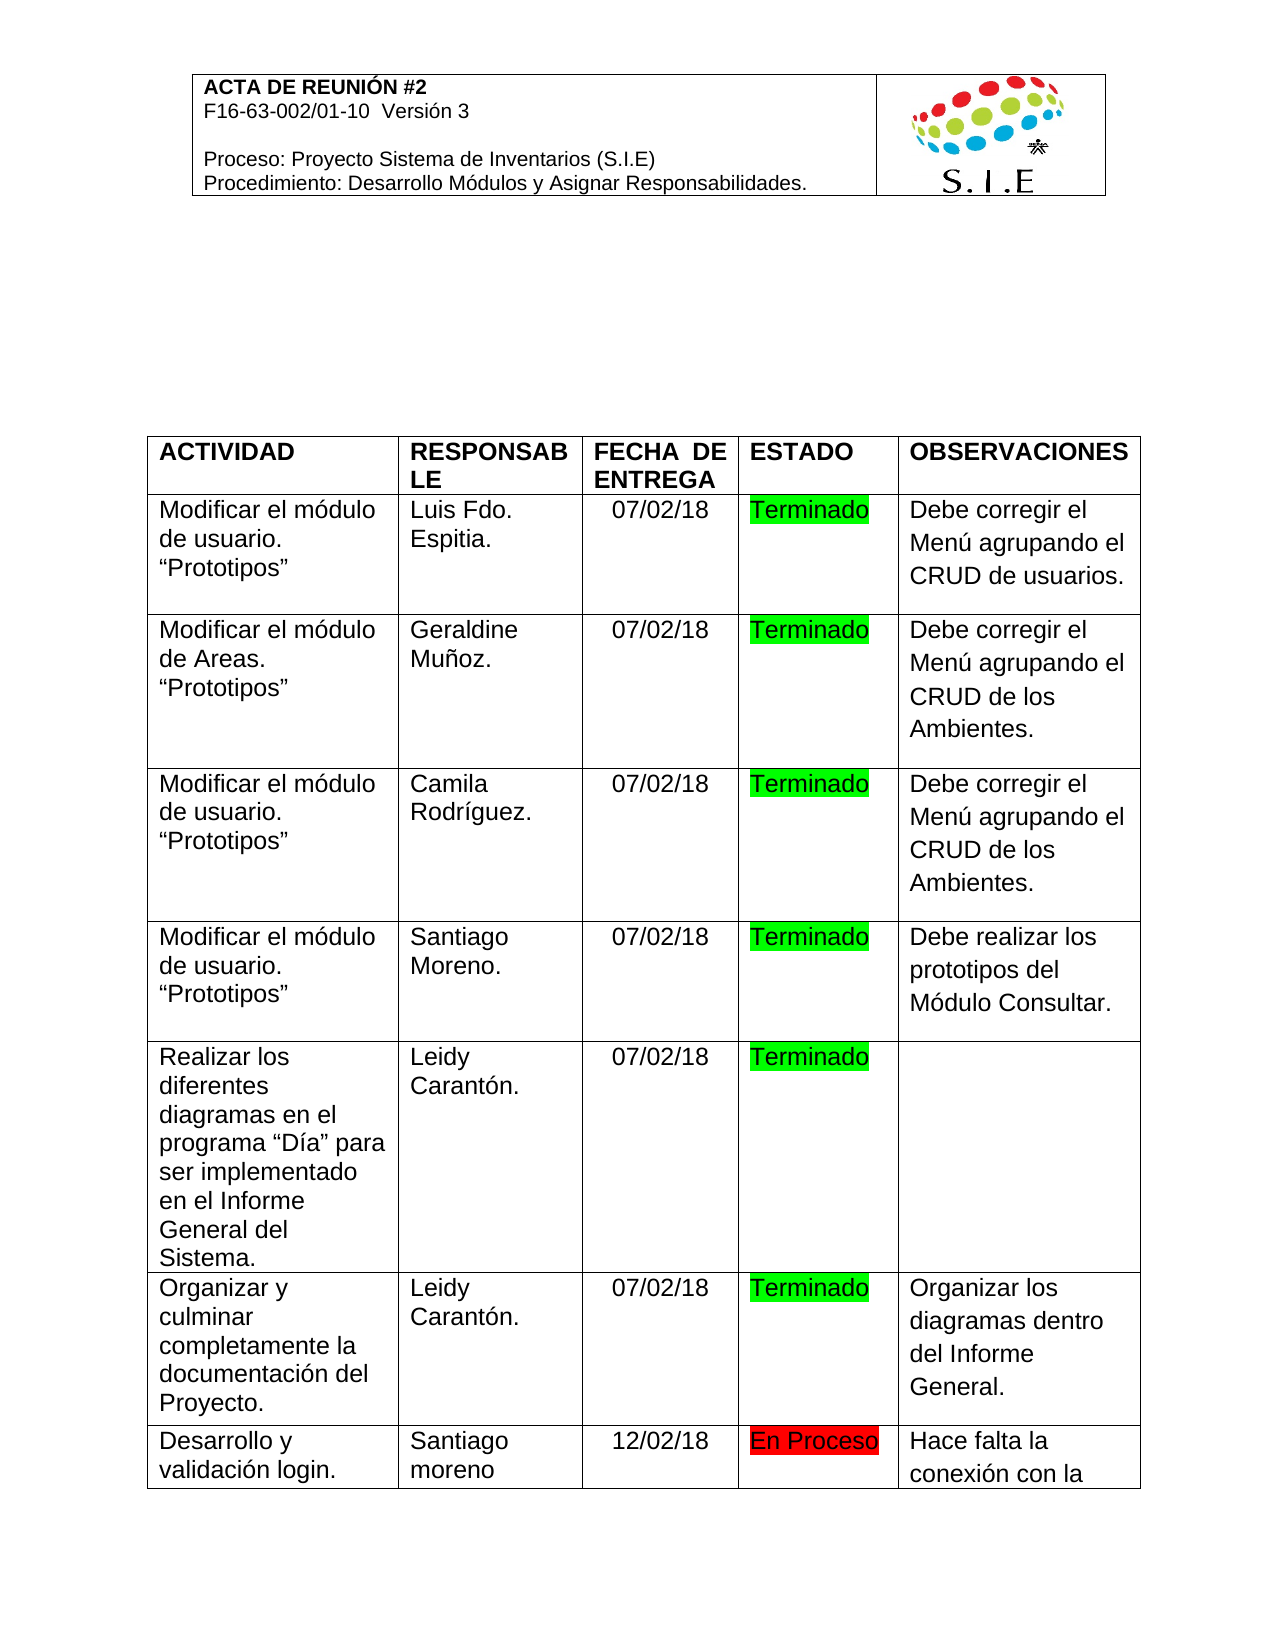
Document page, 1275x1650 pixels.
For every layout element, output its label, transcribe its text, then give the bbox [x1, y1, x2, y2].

table_header RESPONSABLE [399, 437, 582, 494]
table_cell 07/02/18 [583, 1273, 738, 1425]
table_cell Debe corregir el Menú agrupando el CRUD de los Ambientes. [899, 615, 1140, 768]
picture [911, 76, 1069, 195]
table_cell Terminado [739, 1042, 898, 1272]
table_cell Terminado [739, 495, 898, 614]
table_cell Luis Fdo. Espitia. [399, 495, 582, 614]
table_cell 07/02/18 [583, 1042, 738, 1272]
table_cell Organizar los diagramas dentro del Informe General. [899, 1273, 1140, 1425]
table_cell Debe corregir el Menú agrupando el CRUD de usuarios. [899, 495, 1140, 614]
table_cell Debe corregir el Menú agrupando el CRUD de los Ambientes. [899, 769, 1140, 921]
table_cell Hace falta la conexión con la base de datos. [899, 1426, 1140, 1488]
table_cell Modificar el módulo de Areas. “Prototipos” [148, 615, 398, 768]
table_header ACTIVIDAD [148, 437, 398, 494]
table_cell Debe realizar los prototipos del Módulo Consultar. [899, 922, 1140, 1041]
table_cell Modificar el módulo de usuario. “Prototipos” [148, 922, 398, 1041]
table_cell Terminado [739, 615, 898, 768]
table_cell Modificar el módulo de usuario. “Prototipos” [148, 495, 398, 614]
table_cell Santiago moreno [399, 1426, 582, 1488]
table_cell Organizar y culminar completamente la documentación del Proyecto. [148, 1273, 398, 1425]
table_cell Geraldine Muñoz. [399, 615, 582, 768]
table_cell Santiago Moreno. [399, 922, 582, 1041]
table_cell Modificar el módulo de usuario. “Prototipos” [148, 769, 398, 921]
table_cell Terminado [739, 922, 898, 1041]
table_cell Camila Rodríguez. [399, 769, 582, 921]
table_cell Terminado [739, 1273, 898, 1425]
table_cell 07/02/18 [583, 495, 738, 614]
table_header FECHA DE ENTREGA [583, 437, 738, 494]
table_cell Terminado [739, 769, 898, 921]
table_cell 07/02/18 [583, 615, 738, 768]
table_cell En Proceso [739, 1426, 898, 1488]
table_cell [899, 1042, 1140, 1272]
table_header OBSERVACIONES [899, 437, 1140, 494]
table_cell Leidy Carantón. [399, 1042, 582, 1272]
table_cell Leidy Carantón. [399, 1273, 582, 1425]
table_cell 07/02/18 [583, 922, 738, 1041]
table_cell 12/02/18 19/02/18 [583, 1426, 738, 1488]
table_header ESTADO [739, 437, 898, 494]
table_cell Realizar los diferentes diagramas en el programa “Día” para ser implementado en el Informe General del Sistema. [148, 1042, 398, 1272]
table_cell Desarrollo y validación login. [148, 1426, 398, 1488]
table_cell 07/02/18 [583, 769, 738, 921]
